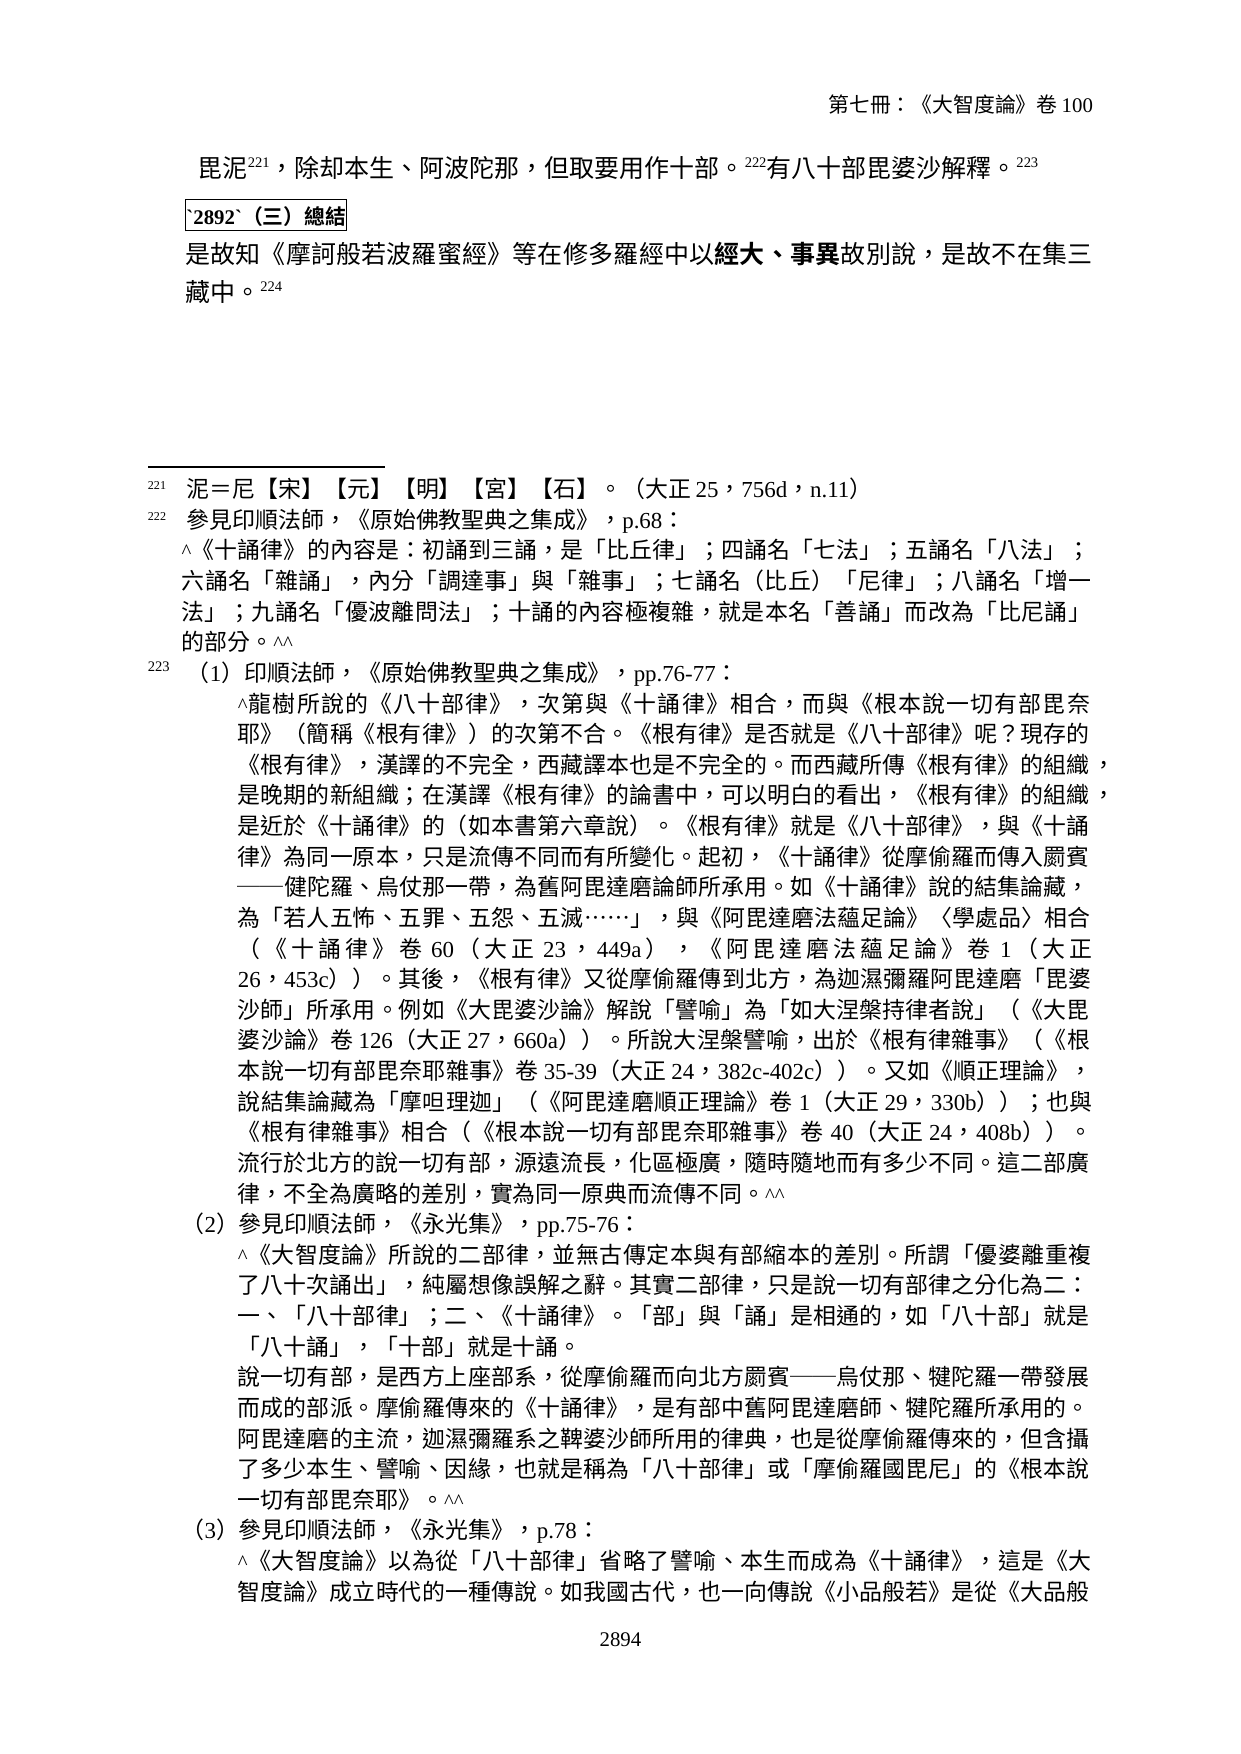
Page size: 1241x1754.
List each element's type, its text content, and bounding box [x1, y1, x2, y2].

text 是故知《摩訶般若波羅蜜經》等在修多羅經中以經大、事異故別說，是故不在集三藏中。 [185, 234, 1092, 309]
text `2892`（三）總結 [185, 196, 1092, 234]
text 亦有二分：一者、摩偷羅國毘尼，含阿波陀那、本生，有八十部；二者、罽賓國毘泥，除却本生、阿波陀那，但取要用作十部。有八十部毘婆沙解釋。 [198, 148, 1092, 185]
